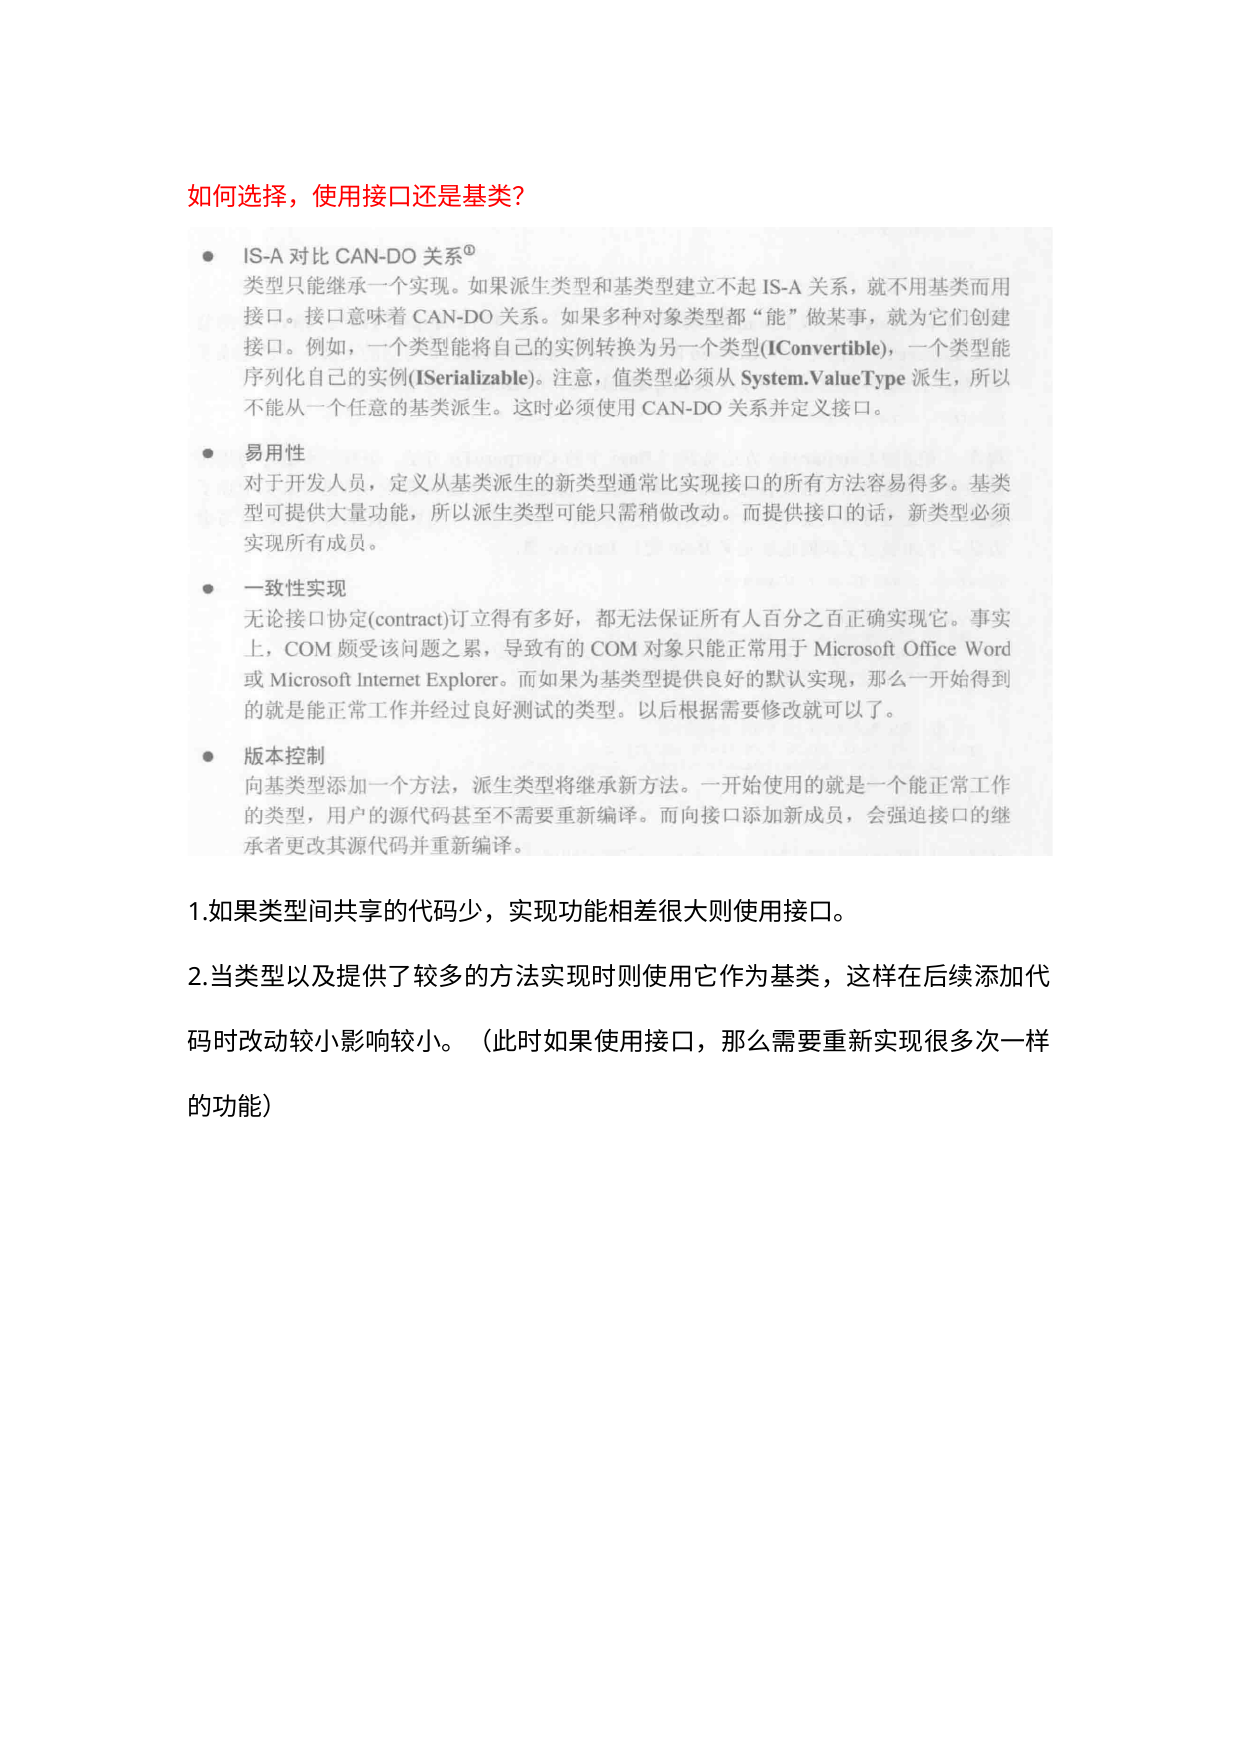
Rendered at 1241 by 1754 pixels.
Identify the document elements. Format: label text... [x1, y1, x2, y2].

picture [187, 227, 1053, 856]
text 如何选择，使用接口还是基类？ [187, 162, 1053, 227]
text 1.如果类型间共享的代码少，实现功能相差很大则使用接口。 [187, 877, 1053, 942]
text 2.当类型以及提供了较多的方法实现时则使用它作为基类，这样在后续添加代码时改动较小影响较小。（此时如果使用接口，那么需要重新实现很多次一样的功能） [187, 942, 1053, 1137]
